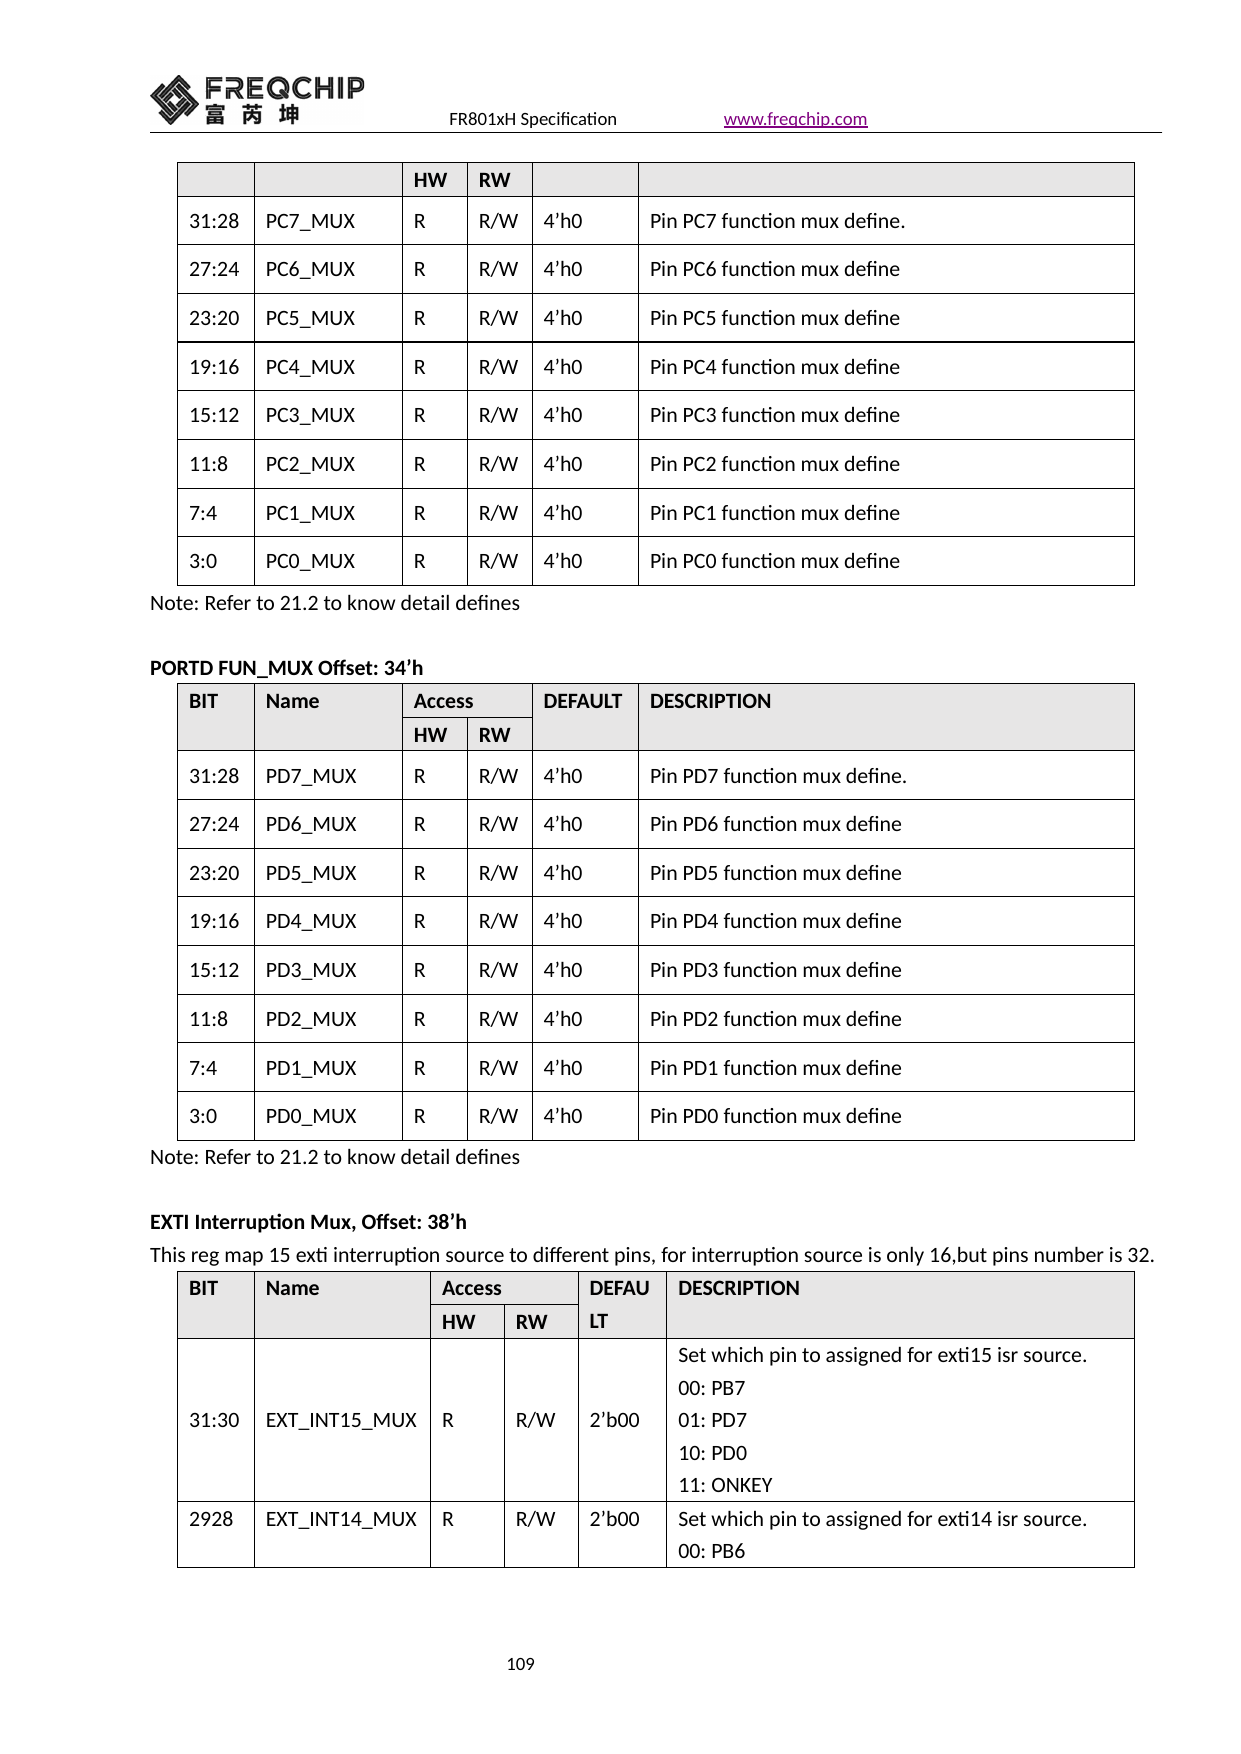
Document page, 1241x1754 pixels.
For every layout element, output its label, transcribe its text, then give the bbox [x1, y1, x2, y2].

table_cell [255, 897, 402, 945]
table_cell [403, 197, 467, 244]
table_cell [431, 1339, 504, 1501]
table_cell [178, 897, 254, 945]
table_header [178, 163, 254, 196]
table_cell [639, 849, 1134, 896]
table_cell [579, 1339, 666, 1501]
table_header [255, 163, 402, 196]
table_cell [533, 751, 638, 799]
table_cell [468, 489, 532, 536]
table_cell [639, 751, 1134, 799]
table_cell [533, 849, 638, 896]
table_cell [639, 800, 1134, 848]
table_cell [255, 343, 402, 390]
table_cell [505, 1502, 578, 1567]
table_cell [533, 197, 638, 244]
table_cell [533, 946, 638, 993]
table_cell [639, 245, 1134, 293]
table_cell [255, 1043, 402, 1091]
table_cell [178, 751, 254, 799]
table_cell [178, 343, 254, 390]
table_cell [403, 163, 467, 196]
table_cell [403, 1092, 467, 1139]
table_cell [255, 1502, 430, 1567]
picture [150, 75, 365, 125]
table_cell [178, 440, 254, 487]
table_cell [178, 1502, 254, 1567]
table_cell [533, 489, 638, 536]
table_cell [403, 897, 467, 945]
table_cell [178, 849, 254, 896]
text This reg map 15 exti interruption source to different pins, for interruption source is only 16,but pins number is 32. [150, 1238, 1162, 1271]
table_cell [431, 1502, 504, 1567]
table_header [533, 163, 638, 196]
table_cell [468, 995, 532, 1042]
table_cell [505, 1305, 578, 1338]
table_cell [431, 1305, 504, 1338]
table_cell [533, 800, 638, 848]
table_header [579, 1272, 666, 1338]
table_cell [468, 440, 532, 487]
text PORTD FUN_MUX Offset: 34’h [150, 651, 1162, 683]
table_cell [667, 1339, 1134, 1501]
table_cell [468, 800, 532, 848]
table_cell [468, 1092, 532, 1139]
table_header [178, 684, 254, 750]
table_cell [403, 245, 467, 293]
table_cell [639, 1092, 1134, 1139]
text Note: Refer to 21.2 to know detail defines [150, 1141, 1162, 1173]
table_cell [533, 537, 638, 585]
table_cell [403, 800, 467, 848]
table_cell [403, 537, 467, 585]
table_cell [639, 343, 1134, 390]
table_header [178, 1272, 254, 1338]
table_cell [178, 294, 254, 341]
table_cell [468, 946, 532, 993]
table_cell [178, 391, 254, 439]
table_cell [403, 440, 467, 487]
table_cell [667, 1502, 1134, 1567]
text Note: Refer to 21.2 to know detail defines [150, 586, 1162, 618]
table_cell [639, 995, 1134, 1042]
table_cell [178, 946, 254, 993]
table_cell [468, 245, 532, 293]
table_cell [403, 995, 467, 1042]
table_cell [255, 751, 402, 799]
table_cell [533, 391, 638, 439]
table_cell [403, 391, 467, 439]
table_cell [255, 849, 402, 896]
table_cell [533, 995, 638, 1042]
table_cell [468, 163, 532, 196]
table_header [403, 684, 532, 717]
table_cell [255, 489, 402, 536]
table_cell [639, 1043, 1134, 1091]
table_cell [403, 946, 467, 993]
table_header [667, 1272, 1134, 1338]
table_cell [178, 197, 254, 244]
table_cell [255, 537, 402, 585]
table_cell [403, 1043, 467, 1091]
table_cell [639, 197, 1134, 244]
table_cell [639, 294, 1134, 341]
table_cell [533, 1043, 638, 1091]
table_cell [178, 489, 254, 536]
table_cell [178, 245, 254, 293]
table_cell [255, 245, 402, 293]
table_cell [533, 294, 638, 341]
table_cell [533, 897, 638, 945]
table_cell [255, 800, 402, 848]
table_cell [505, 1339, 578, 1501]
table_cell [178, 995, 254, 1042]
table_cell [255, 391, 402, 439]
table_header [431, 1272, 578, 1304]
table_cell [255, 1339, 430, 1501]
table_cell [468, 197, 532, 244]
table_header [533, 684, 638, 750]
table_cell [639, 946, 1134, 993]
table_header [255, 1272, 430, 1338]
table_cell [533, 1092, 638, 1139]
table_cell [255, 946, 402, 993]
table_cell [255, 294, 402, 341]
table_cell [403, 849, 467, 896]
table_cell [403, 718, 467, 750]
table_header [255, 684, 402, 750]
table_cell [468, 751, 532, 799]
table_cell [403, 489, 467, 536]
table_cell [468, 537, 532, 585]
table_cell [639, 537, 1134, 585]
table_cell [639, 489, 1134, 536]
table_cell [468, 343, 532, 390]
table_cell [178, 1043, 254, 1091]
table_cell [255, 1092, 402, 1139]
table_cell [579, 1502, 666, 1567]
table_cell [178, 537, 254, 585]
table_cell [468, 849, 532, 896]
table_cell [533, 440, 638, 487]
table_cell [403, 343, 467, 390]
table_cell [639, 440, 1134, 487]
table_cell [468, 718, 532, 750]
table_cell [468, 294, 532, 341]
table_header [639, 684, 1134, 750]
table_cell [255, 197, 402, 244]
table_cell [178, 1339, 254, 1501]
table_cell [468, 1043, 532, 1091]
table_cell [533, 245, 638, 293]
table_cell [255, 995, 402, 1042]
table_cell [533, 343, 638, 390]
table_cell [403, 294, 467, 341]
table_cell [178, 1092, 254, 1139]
text EXTI Interruption Mux, Offset: 38’h [150, 1206, 1162, 1238]
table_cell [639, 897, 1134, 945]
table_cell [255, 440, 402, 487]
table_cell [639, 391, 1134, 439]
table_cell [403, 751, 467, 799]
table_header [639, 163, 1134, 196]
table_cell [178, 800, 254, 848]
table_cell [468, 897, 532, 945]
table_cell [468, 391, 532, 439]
